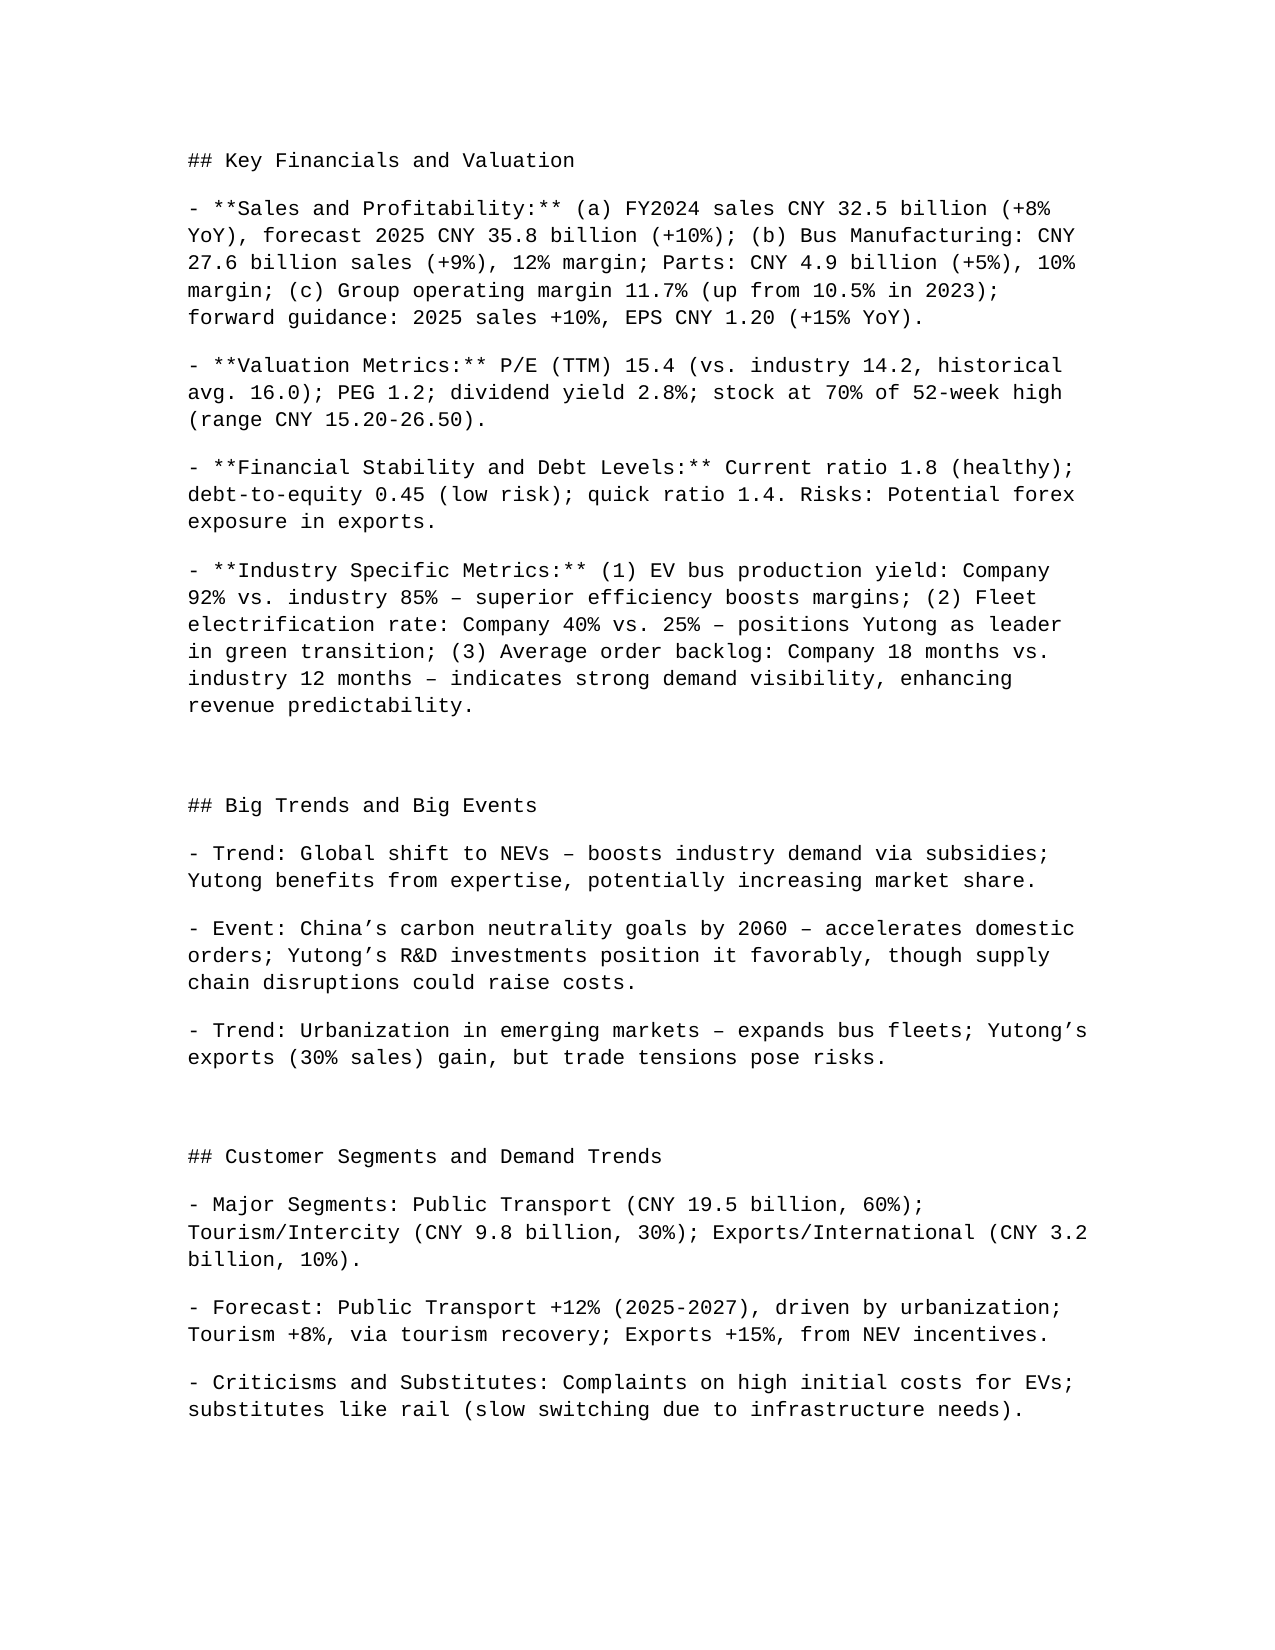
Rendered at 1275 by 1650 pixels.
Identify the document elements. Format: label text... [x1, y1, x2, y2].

text - Forecast: Public Transport +12% (2025-2027), driven by urbanization; Tourism +8%, via tourism recovery; Exports +15%, from NEV incentives. [187, 1297, 1087, 1348]
text - Major Segments: Public Transport (CNY 19.5 billion, 60%); Tourism/Intercity (CNY 9.8 billion, 30%); Exports/International (CNY 3.2 billion, 10%). [187, 1194, 1087, 1272]
text ## Big Trends and Big Events [187, 794, 1087, 818]
text - Event: China’s carbon neutrality goals by 2060 – accelerates domestic orders; Yutong’s R&D investments position it favorably, though supply chain disruptions could raise costs. [187, 918, 1087, 996]
text - Trend: Global shift to NEVs – boosts industry demand via subsidies; Yutong benefits from expertise, potentially increasing market share. [187, 843, 1087, 893]
text - **Sales and Profitability:** (a) FY2024 sales CNY 32.5 billion (+8% YoY), forecast 2025 CNY 35.8 billion (+10%); (b) Bus Manufacturing: CNY 27.6 billion sales (+9%), 12% margin; Parts: CNY 4.9 billion (+5%), 10% margin; (c) Group operating margin 11.7% (up from 10.5% in 2023); forward guidance: 2025 sales +10%, EPS CNY 1.20 (+15% YoY). [187, 198, 1087, 330]
text - Trend: Urbanization in emerging markets – expands bus fleets; Yutong’s exports (30% sales) gain, but trade tensions pose risks. [187, 1020, 1087, 1071]
text ## Customer Segments and Demand Trends [187, 1146, 1087, 1170]
text - **Industry Specific Metrics:** (1) EV bus production yield: Company 92% vs. industry 85% – superior efficiency boosts margins; (2) Fleet electrification rate: Company 40% vs. 25% – positions Yutong as leader in green transition; (3) Average order backlog: Company 18 months vs. industry 12 months – indicates strong demand visibility, enhancing revenue predictability. [187, 559, 1087, 719]
text - Criticisms and Substitutes: Complaints on high initial costs for EVs; substitutes like rail (slow switching due to infrastructure needs). [187, 1372, 1087, 1423]
text - **Financial Stability and Debt Levels:** Current ratio 1.8 (healthy); debt-to-equity 0.45 (low risk); quick ratio 1.4. Risks: Potential forex exposure in exports. [187, 457, 1087, 535]
text ## Key Financials and Valuation [187, 150, 1087, 174]
text - **Valuation Metrics:** P/E (TTM) 15.4 (vs. industry 14.2, historical avg. 16.0); PEG 1.2; dividend yield 2.8%; stock at 70% of 52-week high (range CNY 15.20-26.50). [187, 355, 1087, 433]
